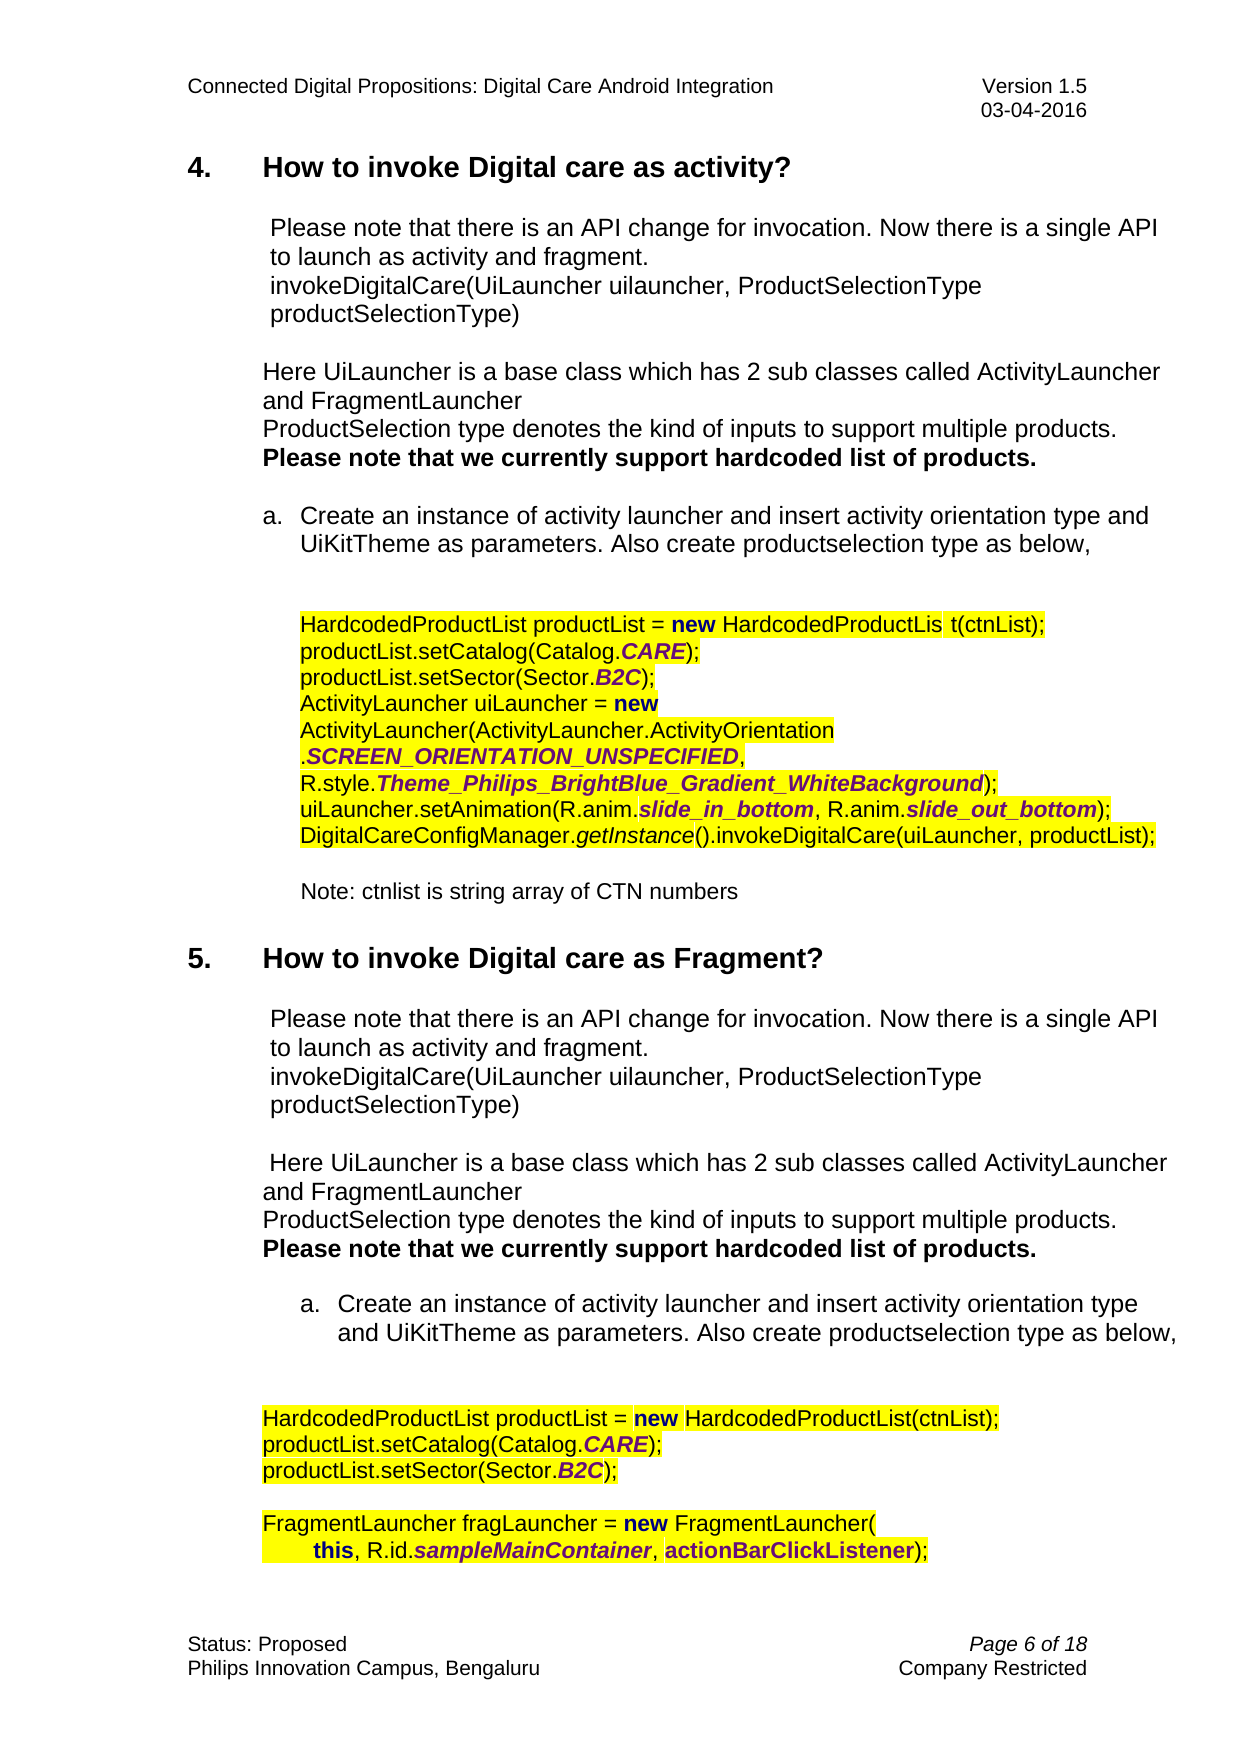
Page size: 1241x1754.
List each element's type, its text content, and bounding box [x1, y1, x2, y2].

list Please note that there is an API change for invocation. Now there is a single API to launch as activity and fragment. [270, 1004, 1182, 1062]
list invokeDigitalCare(UiLauncher uilauncher, ProductSelectionType productSelectionType) [270, 271, 1182, 328]
subtitle How to invoke Digital care as activity? [187, 151, 1182, 184]
text HardcodedProductList productList = new HardcodedProductLis t(ctnList); productList.setCatalog(Catalog.CARE); productList.setSector(Sector.B2C); ActivityLauncher uiLauncher = new ActivityLauncher(ActivityLauncher.ActivityOrientation.SCREEN_ORIENTATION_UNSPECIFIED, R.style.Theme_Philips_BrightBlue_Gradient_WhiteBackground); uiLauncher.setAnimation(R.anim.slide_in_bottom, R.anim.slide_out_bottom); DigitalCareConfigManager.getInstance().invokeDigitalCare(uiLauncher, productList); [300, 611, 1182, 848]
list ProductSelection type denotes the kind of inputs to support multiple products. [262, 1206, 1182, 1234]
subtitle How to invoke Digital care as Fragment? [187, 942, 1182, 975]
list Please note that we currently support hardcoded list of products. [262, 443, 1182, 472]
list Create an instance of activity launcher and insert activity orientation type and UiKitTheme as parameters. Also create productselection type as below, [262, 501, 1182, 558]
list Here UiLauncher is a base class which has 2 sub classes called ActivityLauncher and FragmentLauncher [262, 1148, 1182, 1206]
text Note: ctnlist is string array of CTN numbers [187, 878, 1182, 904]
list Create an instance of activity launcher and insert activity orientation type and UiKitTheme as parameters. Also create productselection type as below, [300, 1289, 1182, 1347]
list ProductSelection type denotes the kind of inputs to support multiple products. [262, 414, 1182, 443]
list Please note that there is an API change for invocation. Now there is a single API to launch as activity and fragment. [270, 213, 1182, 271]
list invokeDigitalCare(UiLauncher uilauncher, ProductSelectionType productSelectionType) [270, 1062, 1182, 1119]
list Here UiLauncher is a base class which has 2 sub classes called ActivityLauncher and FragmentLauncher [262, 357, 1182, 414]
list Please note that we currently support hardcoded list of products. [262, 1234, 1182, 1263]
